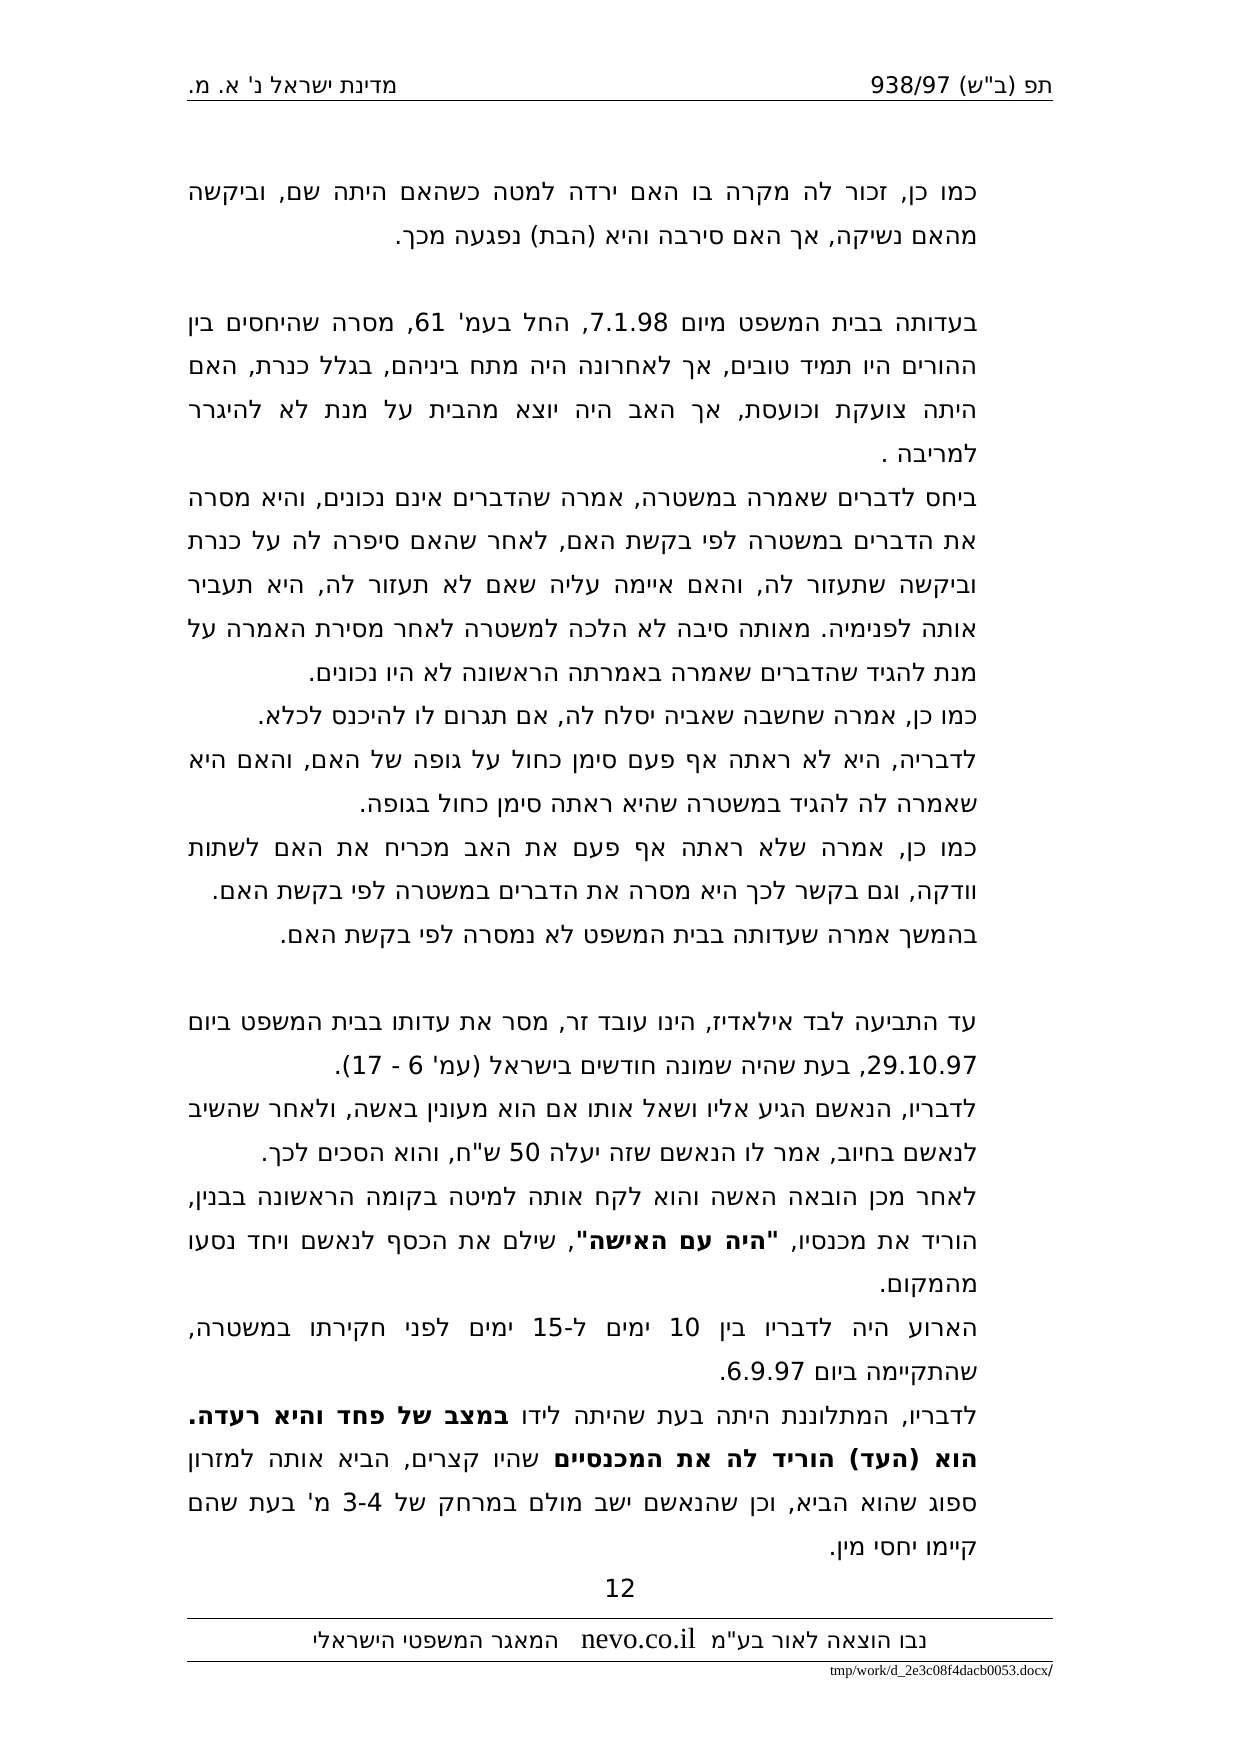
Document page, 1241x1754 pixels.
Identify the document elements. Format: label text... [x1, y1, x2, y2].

text כמו כן, זכור לה מקרה בו האם ירדה למטה כשהאם היתה שם, וביקשה מהאם נשיקה, אך האם סירבה והיא (הבת) נפגעה מכך. [187, 177, 978, 250]
text הארוע היה לדבריו בין 10 ימים ל-15 ימים לפני חקירתו במשטרה, שהתקיימה ביום 6.9.97. [187, 1313, 978, 1386]
text עד התביעה לבד אילאדיז, הינו עובד זר, מסר את עדותו בבית המשפט ביום 29.10.97, בעת שהיה שמונה חודשים בישראל (עמ' 6 - 17). [187, 1007, 978, 1080]
text כמו כן, אמרה שחשבה שאביה יסלח לה, אם תגרום לו להיכנס לכלא. [187, 702, 1053, 731]
text בהמשך אמרה שעדותה בבית המשפט לא נמסרה לפי בקשת האם. [187, 920, 1053, 949]
text לדבריה, היא לא ראתה אף פעם סימן כחול על גופה של האם, והאם היא שאמרה לה להגיד במשטרה שהיא ראתה סימן כחול בגופה. [187, 745, 978, 818]
text לדבריו, המתלוננת היתה בעת שהיתה לידו במצב של פחד והיא רעדה. הוא (העד) הוריד לה את המכנסיים שהיו קצרים, הביא אותה למזרון ספוג שהוא הביא, וכן שהנאשם ישב מולם במרחק של 3-4 מ' בעת שהם קיימו יחסי מין. [187, 1401, 978, 1561]
text ביחס לדברים שאמרה במשטרה, אמרה שהדברים אינם נכונים, והיא מסרה את הדברים במשטרה לפי בקשת האם, לאחר שהאם סיפרה לה על כנרת וביקשה שתעזור לה, והאם איימה עליה שאם לא תעזור לה, היא תעביר אותה לפנימיה. מאותה סיבה לא הלכה למשטרה לאחר מסירת האמרה על מנת להגיד שהדברים שאמרה באמרתה הראשונה לא היו נכונים.ב [187, 483, 978, 687]
text לאחר מכן הובאה האשה והוא לקח אותה למיטה בקומה הראשונה בבנין, הוריד את מכנסיו, "היה עם האישה", שילם את הכסף לנאשם ויחד נסעו מהמקום. [187, 1182, 978, 1299]
text בעדותה בבית המשפט מיום 7.1.98, החל בעמ' 61, מסרה שהיחסים בין ההורים היו תמיד טובים, אך לאחרונה היה מתח ביניהם, בגלל כנרת, האם היתה צועקת וכועסת, אך האב היה יוצא מהבית על מנת לא להיגרר למריבה .נ [187, 308, 978, 468]
text כמו כן, אמרה שלא ראתה אף פעם את האב מכריח את האם לשתות וודקה, וגם בקשר לכך היא מסרה את הדברים במשטרה לפי בקשת האם. [187, 833, 978, 906]
text לדבריו, הנאשם הגיע אליו ושאל אותו אם הוא מעונין באשה, ולאחר שהשיב לנאשם בחיוב, אמר לו הנאשם שזה יעלה 50 ש"ח, והוא הסכים לכך. [187, 1095, 978, 1168]
